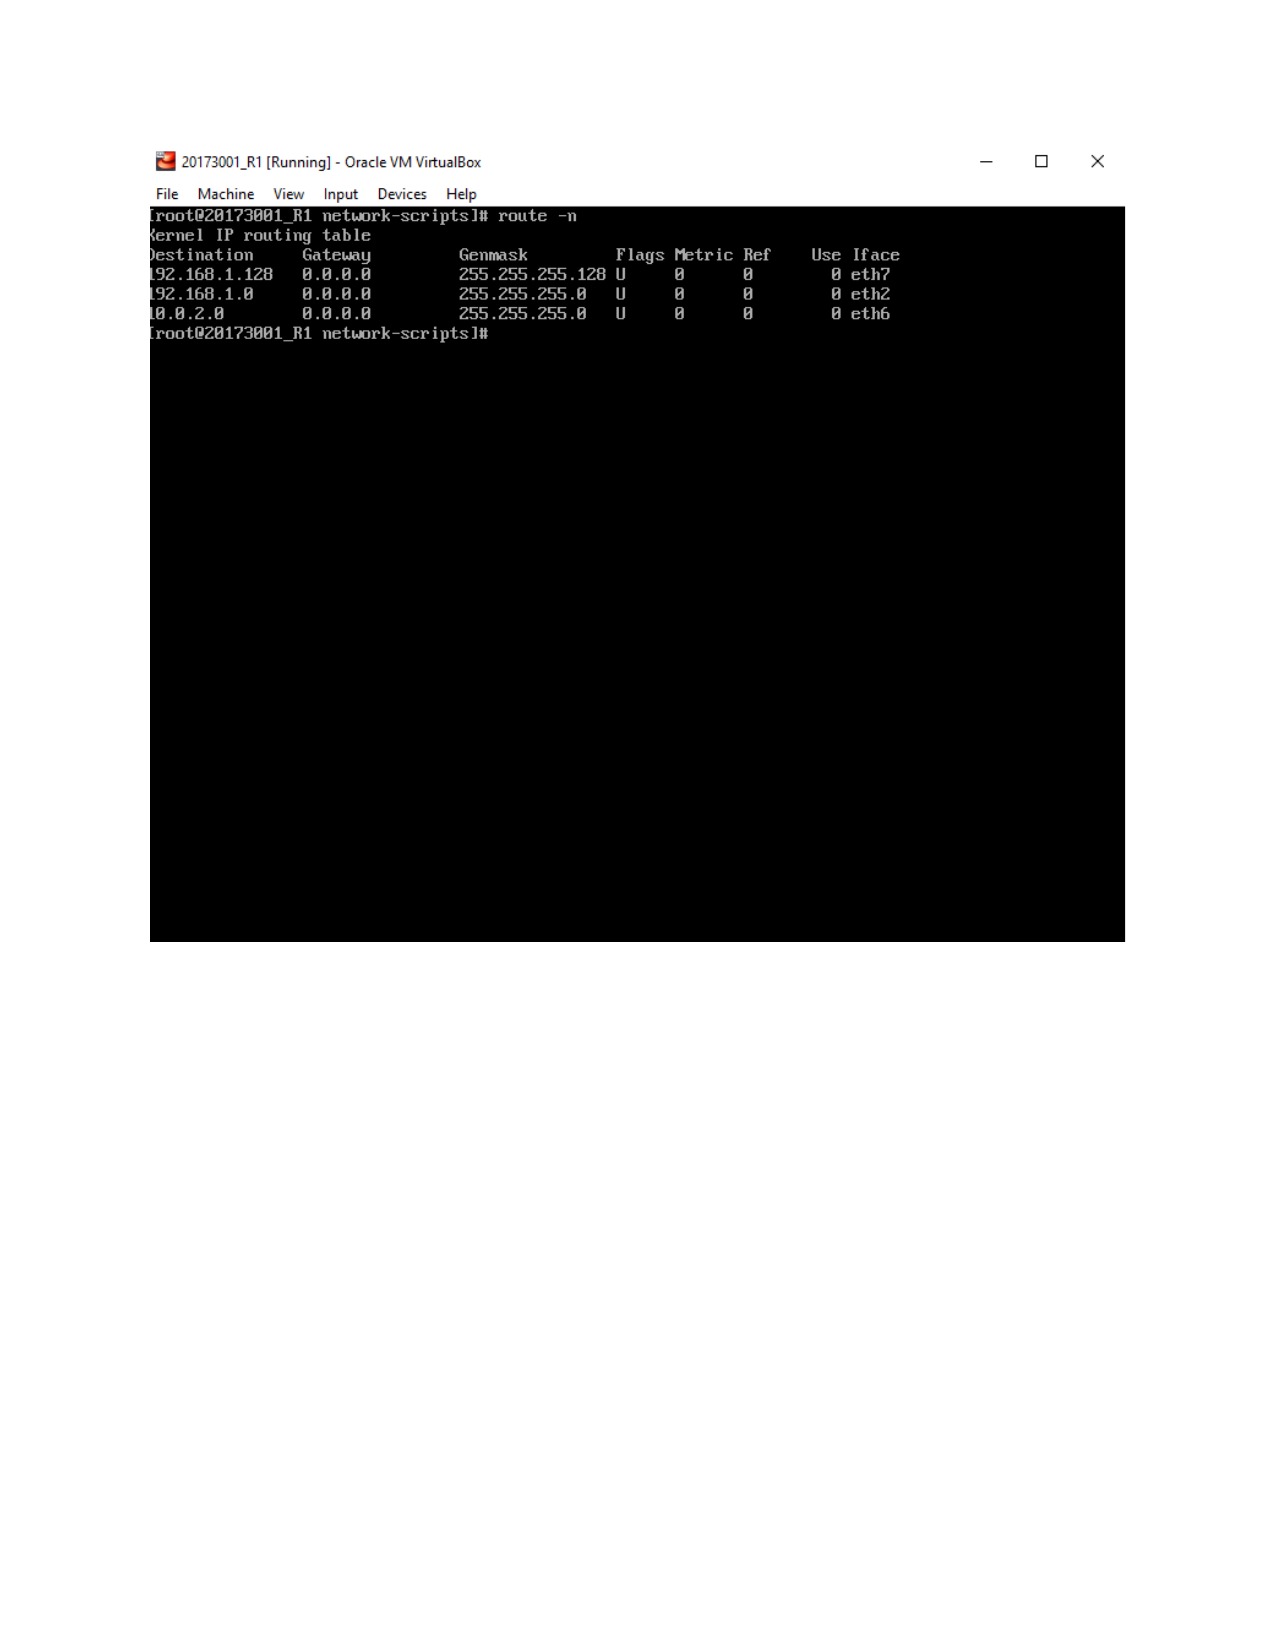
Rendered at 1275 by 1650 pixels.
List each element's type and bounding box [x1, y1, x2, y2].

picture [150, 150, 1125, 942]
